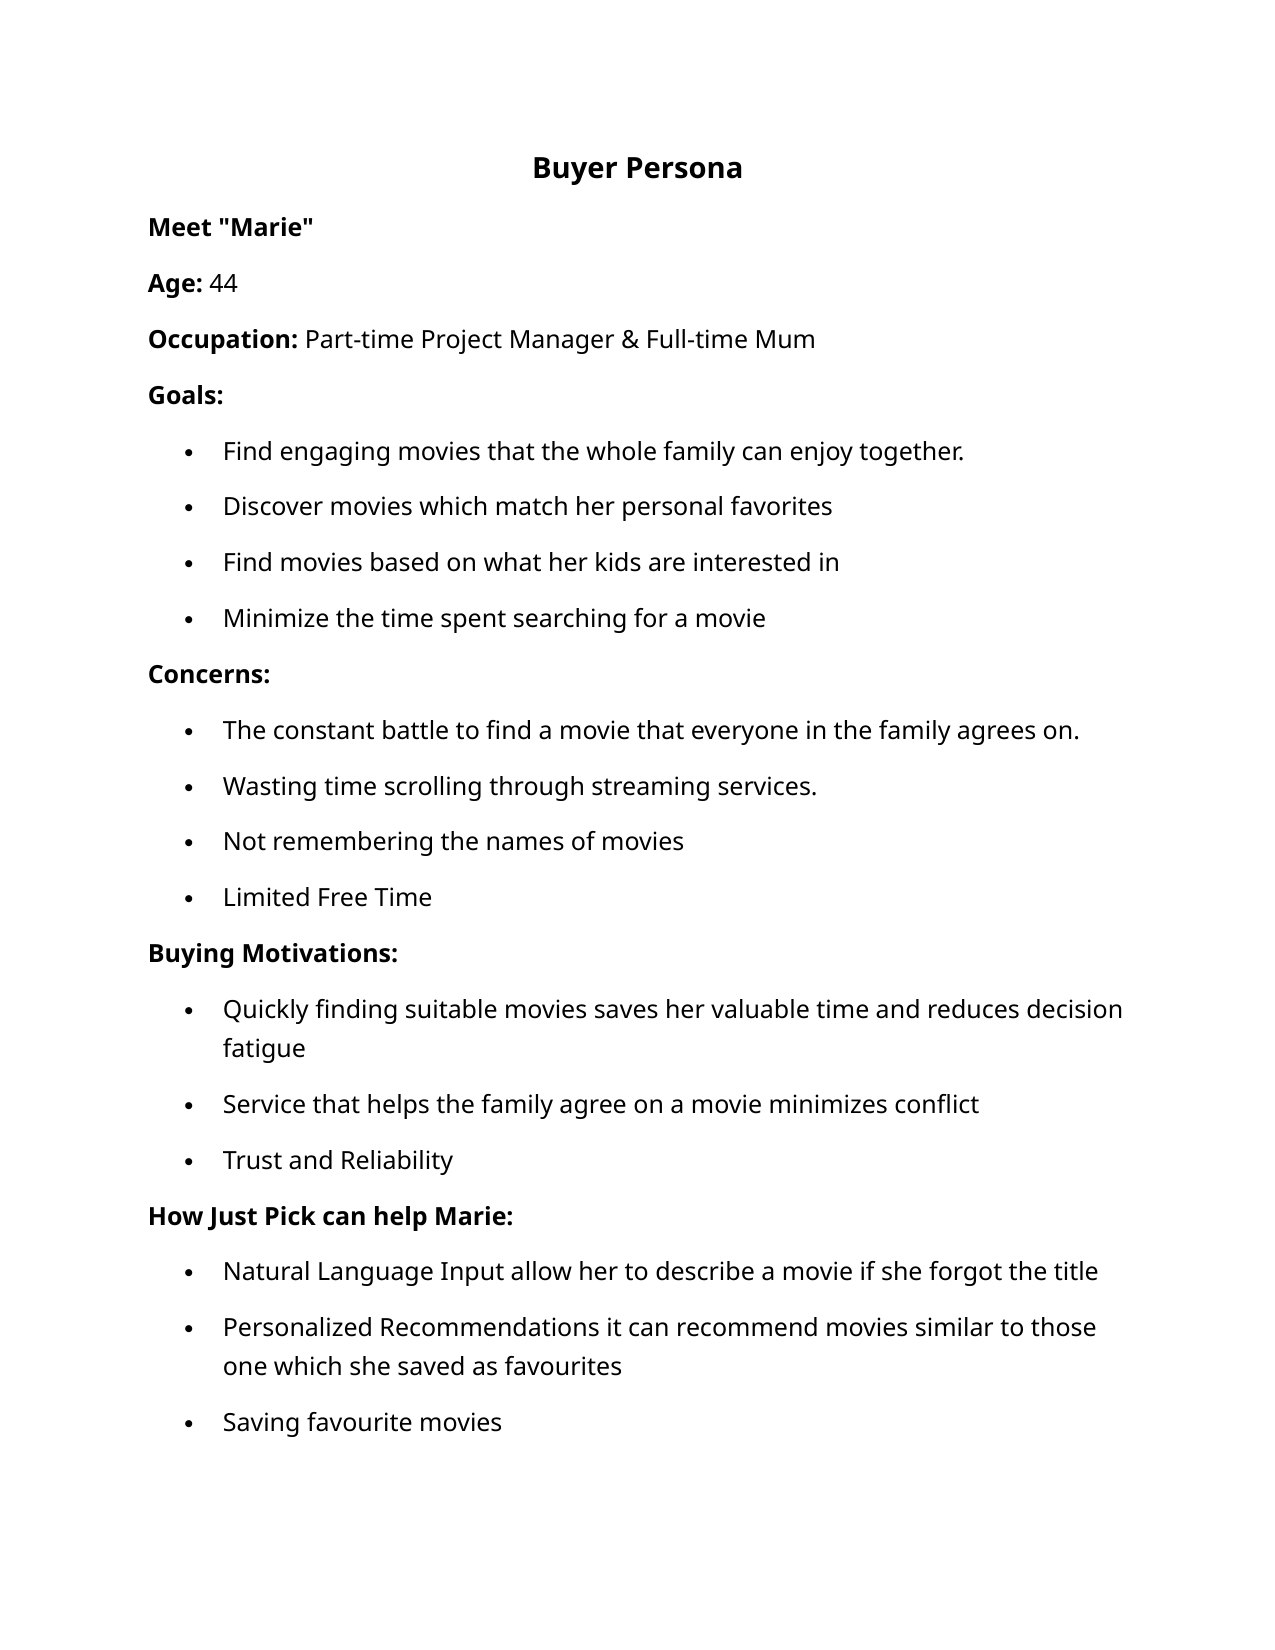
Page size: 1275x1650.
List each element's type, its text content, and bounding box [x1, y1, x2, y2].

list Wasting time scrolling through streaming services. [185, 768, 1127, 802]
list Quickly finding suitable movies saves her valuable time and reduces decision fatigue [185, 992, 1127, 1065]
text Concerns: [148, 657, 1127, 691]
list Service that helps the family agree on a movie minimizes conflict [185, 1087, 1127, 1121]
text Occupation: Part-time Project Manager & Full-time Mum [148, 322, 1127, 356]
text Age: 44 [148, 266, 1127, 300]
list Not remembering the names of movies [185, 824, 1127, 858]
text How Just Pick can help Marie: [148, 1198, 1127, 1232]
list Personalized Recommendations it can recommend movies similar to those one which she saved as favourites [185, 1310, 1127, 1383]
text Goals: [148, 377, 1127, 411]
text Meet "Marie" [148, 210, 1127, 244]
list The constant battle to find a movie that everyone in the family agrees on. [185, 712, 1127, 746]
list Limited Free Time [185, 880, 1127, 914]
list Natural Language Input allow her to describe a movie if she forgot the title [185, 1254, 1127, 1288]
text Buyer Persona [148, 148, 1127, 187]
list Saving favourite movies [185, 1405, 1127, 1439]
list Trust and Reliability [185, 1142, 1127, 1176]
text Buying Motivations: [148, 936, 1127, 970]
list Minimize the time spent searching for a movie [185, 601, 1127, 635]
list Find engaging movies that the whole family can enjoy together. [185, 433, 1127, 467]
list Find movies based on what her kids are interested in [185, 545, 1127, 579]
list Discover movies which match her personal favorites [185, 489, 1127, 523]
